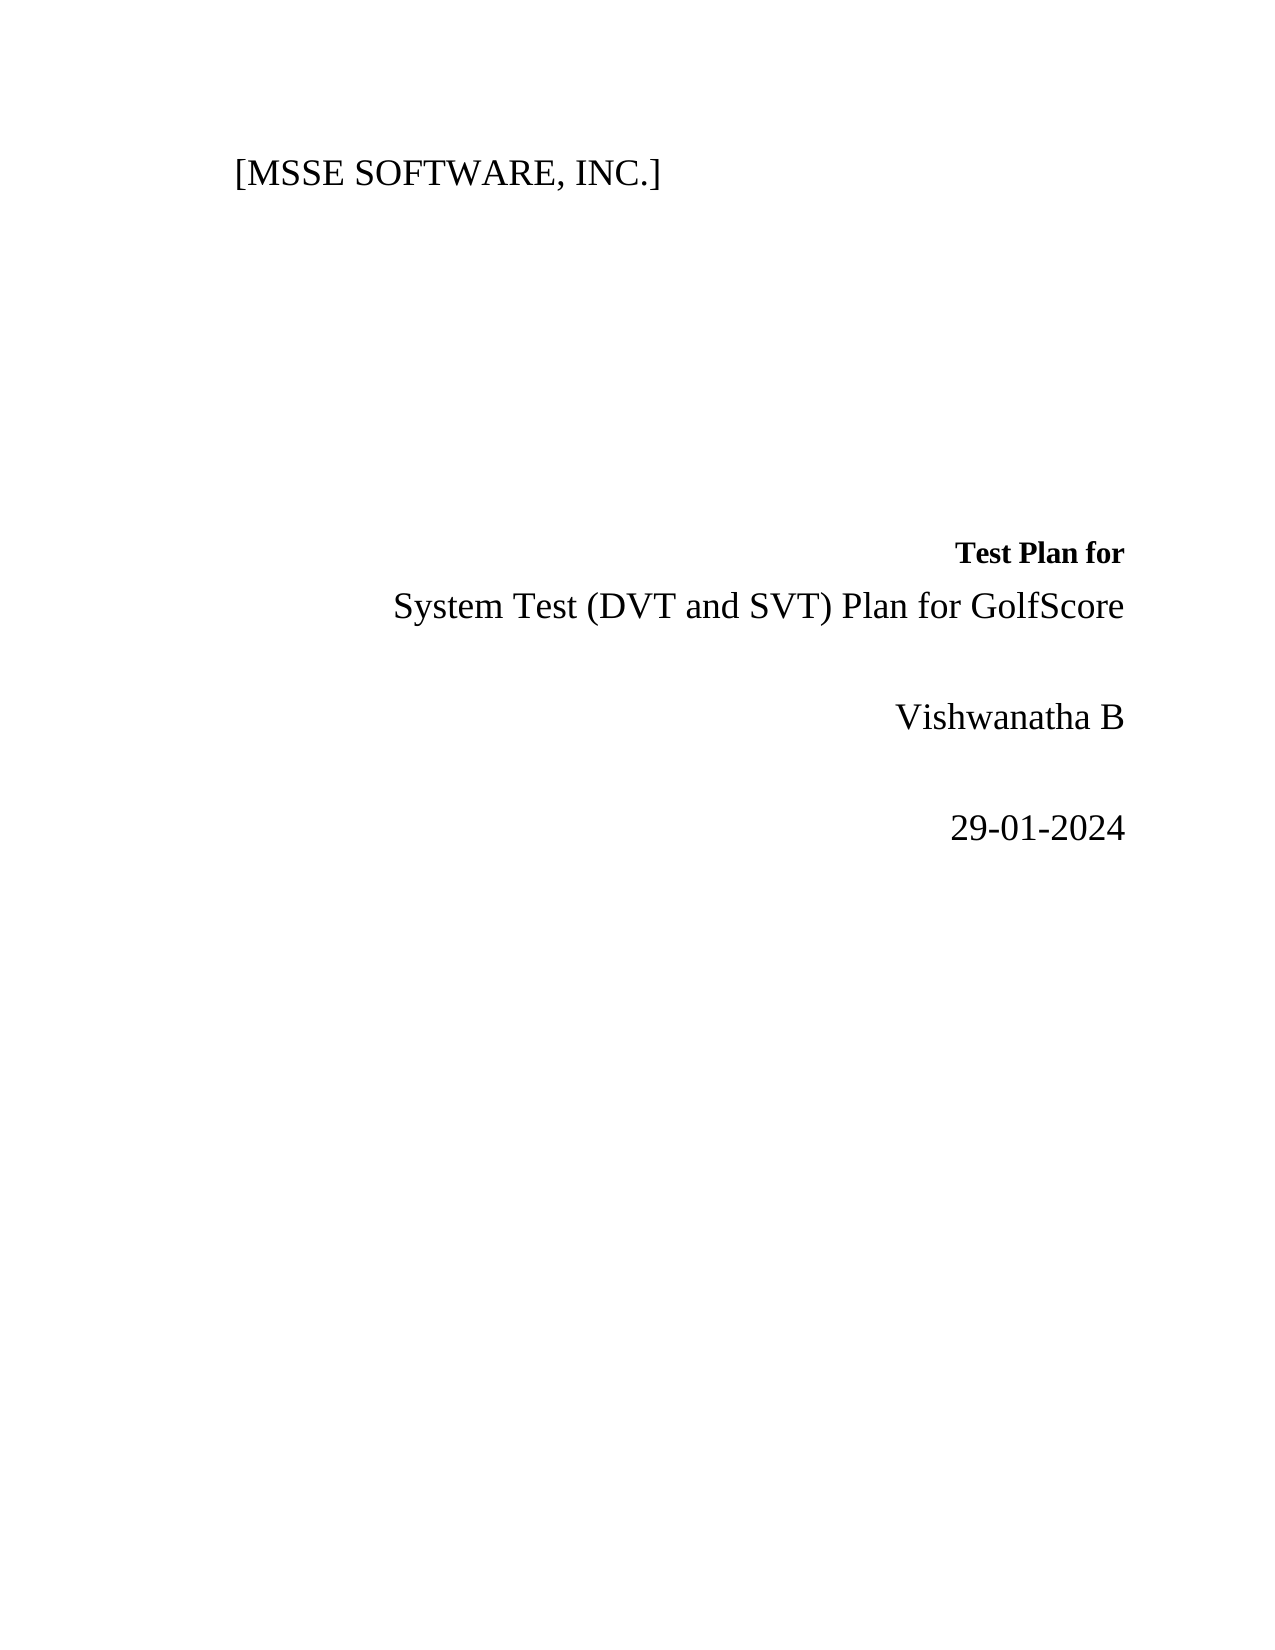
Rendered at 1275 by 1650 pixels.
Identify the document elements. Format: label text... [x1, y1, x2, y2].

text System Test (DVT and SVT) Plan for GolfScore [234, 583, 1125, 626]
text 29-01-2024 [234, 806, 1125, 849]
text Test Plan for [234, 535, 1125, 571]
text [MSSE SOFTWARE, INC.] [234, 150, 1125, 193]
text Vishwanatha B [234, 694, 1125, 737]
